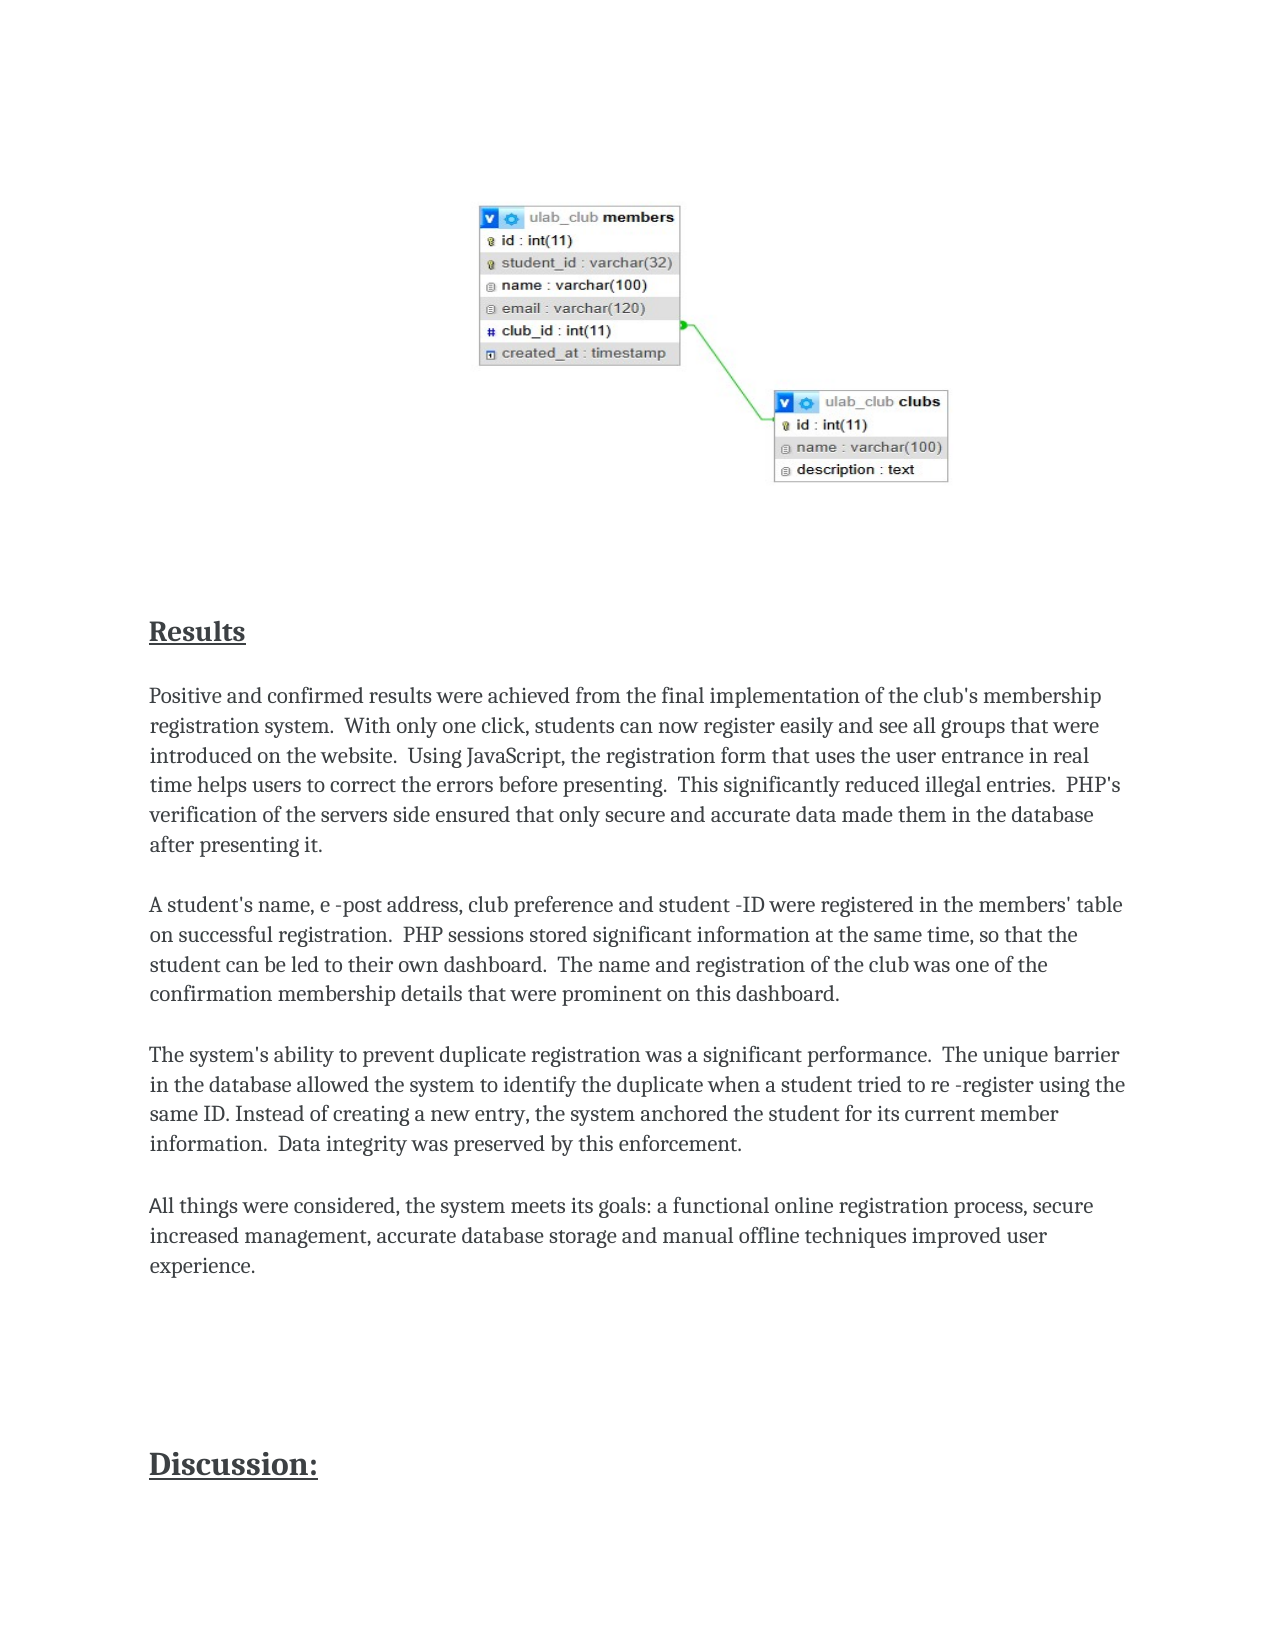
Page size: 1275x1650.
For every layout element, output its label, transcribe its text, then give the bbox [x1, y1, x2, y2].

text Discussion: [148, 1446, 1139, 1484]
text A student's name, e -post address, club preference and student -ID were registered in the members' table on successful registration. PHP sessions stored significant information at the same time, so that the student can be led to their own dashboard. The name and registration of the club was one of the confirmation membership details that were prominent on this dashboard. [148, 892, 1129, 1007]
picture [441, 153, 1005, 541]
text Positive and confirmed results were achieved from the final implementation of the club's membership registration system. With only one click, students can now register easily and see all groups that were introduced on the website. Using JavaScript, the registration form that uses the user entrance in real time helps users to correct the errors before presenting. This significantly reduced illegal entries. PHP's verification of the servers side ensured that only secure and accurate data made them in the database after presenting it. [148, 683, 1129, 858]
subtitle Results [148, 615, 1129, 648]
text All things were considered, the system meets its goals: a functional online registration process, secure increased management, accurate database storage and manual offline techniques improved user experience. [148, 1192, 1129, 1279]
text The system's ability to prevent duplicate registration was a significant performance. The unique barrier in the database allowed the system to identify the duplicate when a student tried to re -register using the same ID. Instead of creating a new entry, the system anchored the student for its current member information. Data integrity was preserved by this enforcement. [148, 1042, 1129, 1157]
